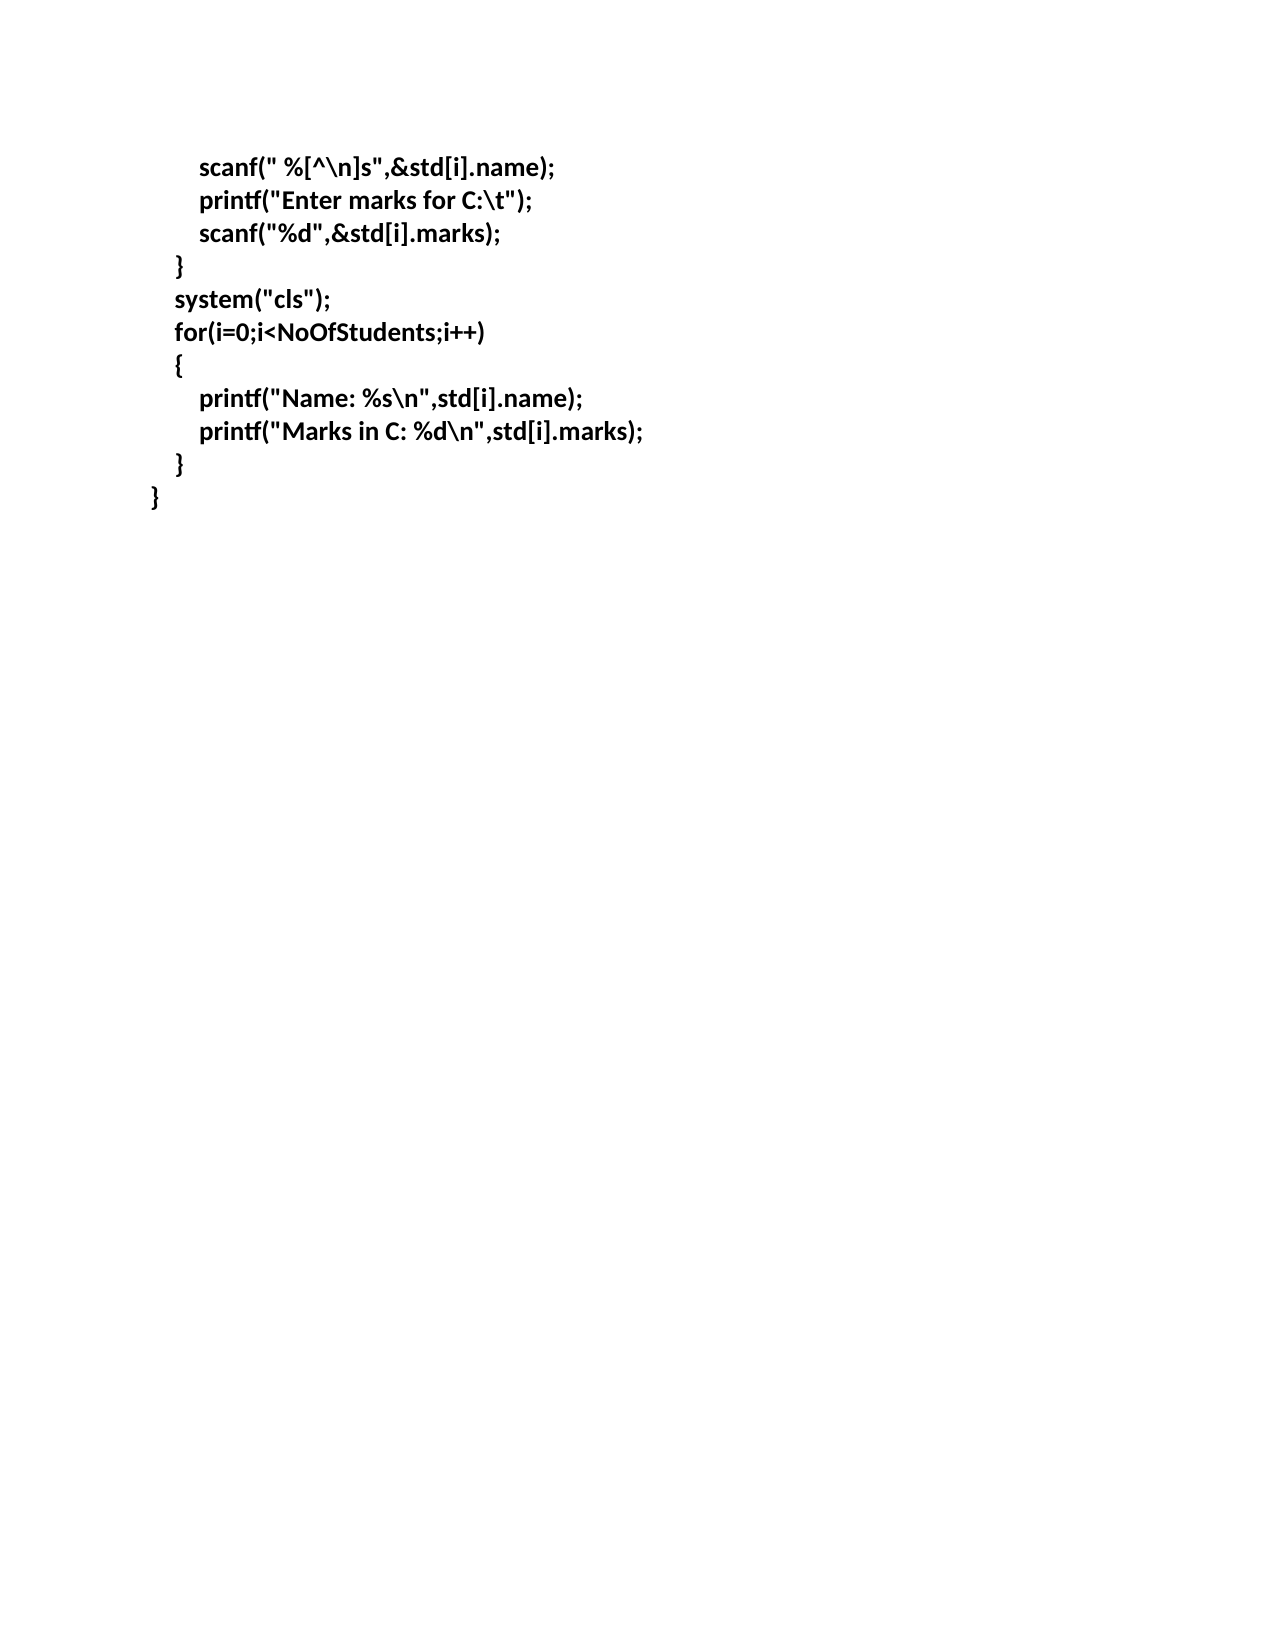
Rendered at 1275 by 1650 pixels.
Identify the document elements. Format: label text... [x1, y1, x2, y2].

text system("cls"); [150, 282, 1125, 315]
text for(i=0;i<NoOfStudents;i++) [150, 315, 1125, 348]
text { [150, 348, 1125, 381]
text scanf(" %[^\n]s",&std[i].name); [150, 150, 1125, 183]
text scanf("%d",&std[i].marks); [150, 216, 1125, 249]
text printf("Marks in C: %d\n",std[i].marks); [150, 414, 1125, 447]
text printf("Name: %s\n",std[i].name); [150, 381, 1125, 414]
text } [150, 447, 1125, 480]
text printf("Enter marks for C:\t"); [150, 183, 1125, 216]
text } [150, 249, 1125, 282]
text } [150, 480, 1125, 513]
